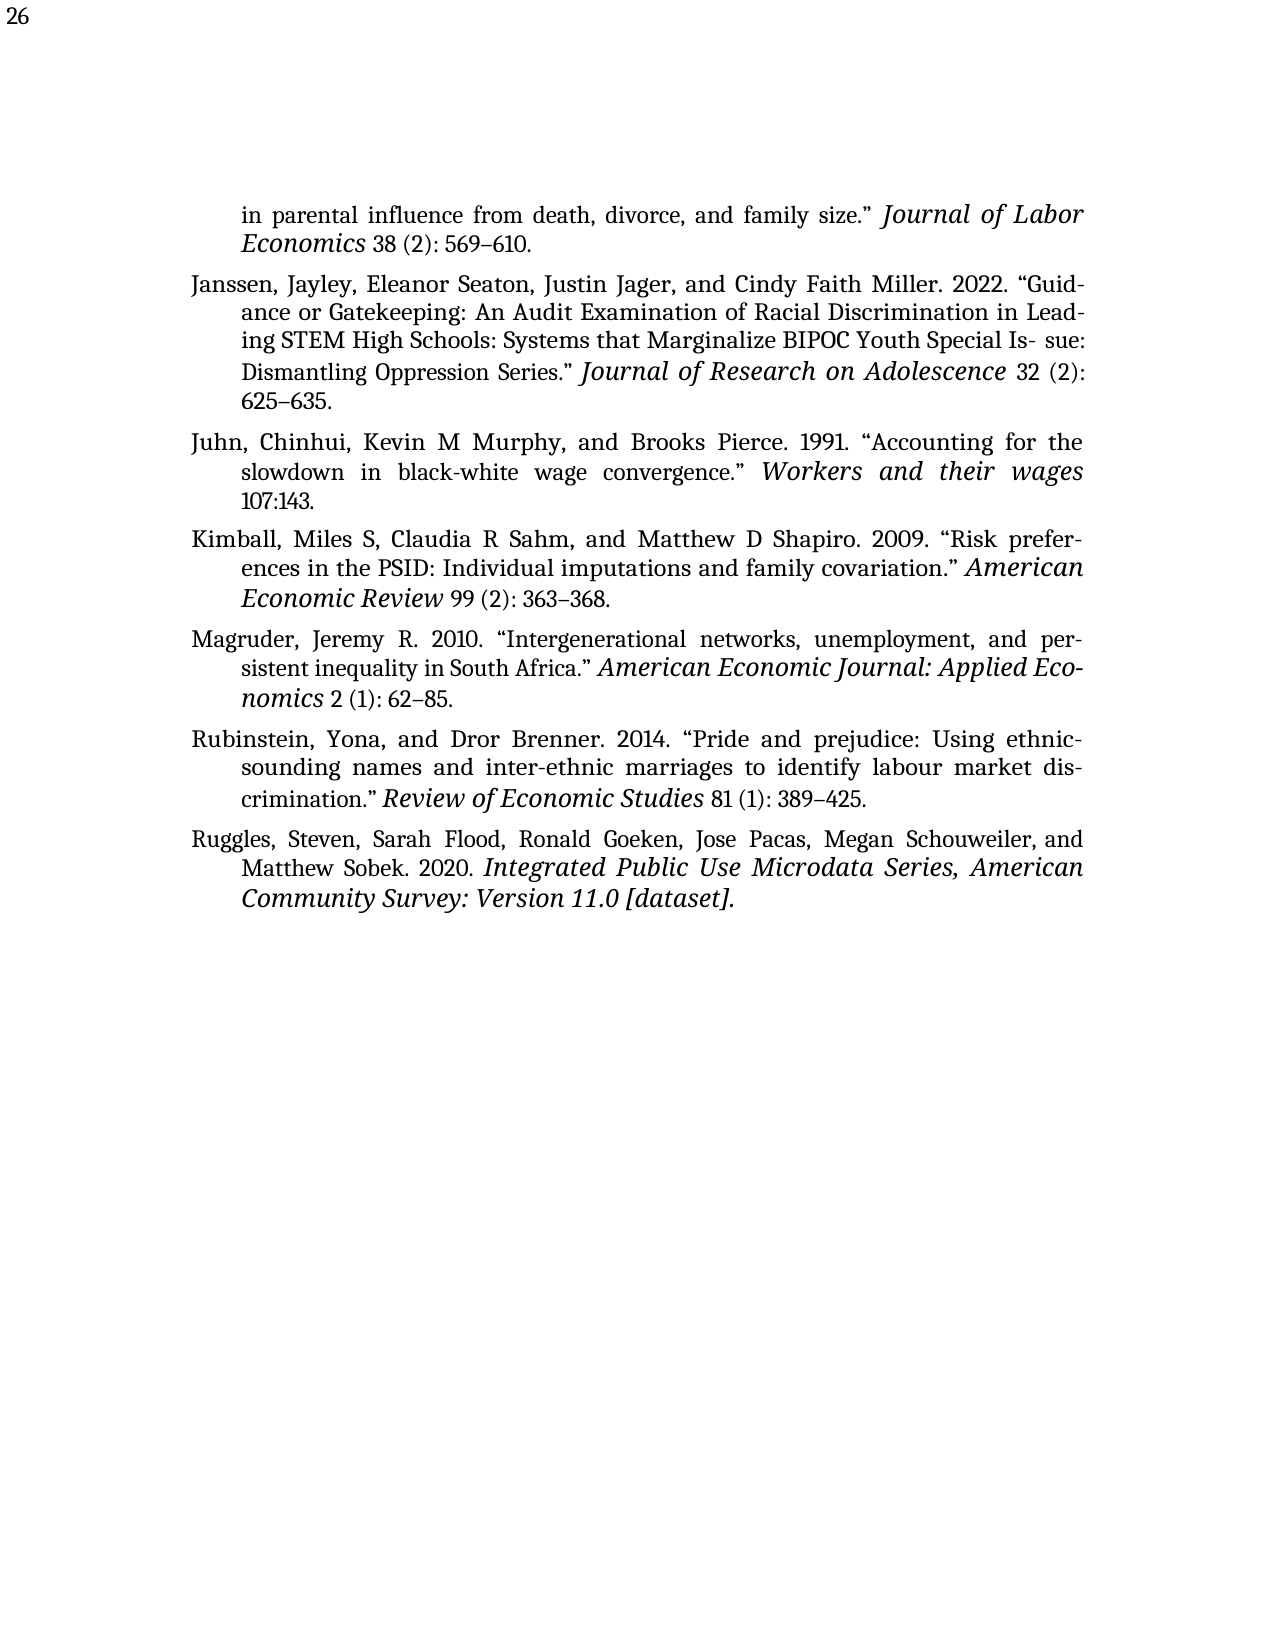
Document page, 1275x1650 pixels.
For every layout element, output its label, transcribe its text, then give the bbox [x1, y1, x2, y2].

text Kimball, Miles S, Claudia R Sahm, and Matthew D Shapiro. 2009. “Risk prefer- ences in the PSID: Individual imputations and family covariation.” American Economic Review 99 (2): 363–368. [191, 527, 1084, 615]
text Ruggles, Steven, Sarah Flood, Ronald Goeken, Jose Pacas, Megan Schouweiler, and Matthew Sobek. 2020. Integrated Public Use Microdata Series, American Community Survey: Version 11.0 [dataset]. [191, 827, 1084, 915]
text Juhn, Chinhui, Kevin M Murphy, and Brooks Pierce. 1991. “Accounting for the slowdown in black-white wage convergence.” Workers and their wages 107:143. [191, 428, 1084, 516]
text Magruder, Jeremy R. 2010. “Intergenerational networks, unemployment, and per- sistent inequality in South Africa.” American Economic Journal: Applied Eco- nomics 2 (1): 62–85. [191, 627, 1084, 715]
text Rubinstein, Yona, and Dror Brenner. 2014. “Pride and prejudice: Using ethnic- sounding names and inter-ethnic marriages to identify labour market dis- crimination.” Review of Economic Studies 81 (1): 389–425. [191, 725, 1084, 815]
text Janssen, Jayley, Eleanor Seaton, Justin Jager, and Cindy Faith Miller. 2022. “Guid- ance or Gatekeeping: An Audit Examination of Racial Discrimination in Lead- ing STEM High Schools: Systems that Marginalize BIPOC Youth Special Is- sue: Dismantling Oppression Series.” Journal of Research on Adolescence 32 (2): 625–635. [191, 270, 1086, 416]
text in parental influence from death, divorce, and family size.” Journal of Labor Economics 38 (2): 569–610. [241, 199, 1084, 259]
